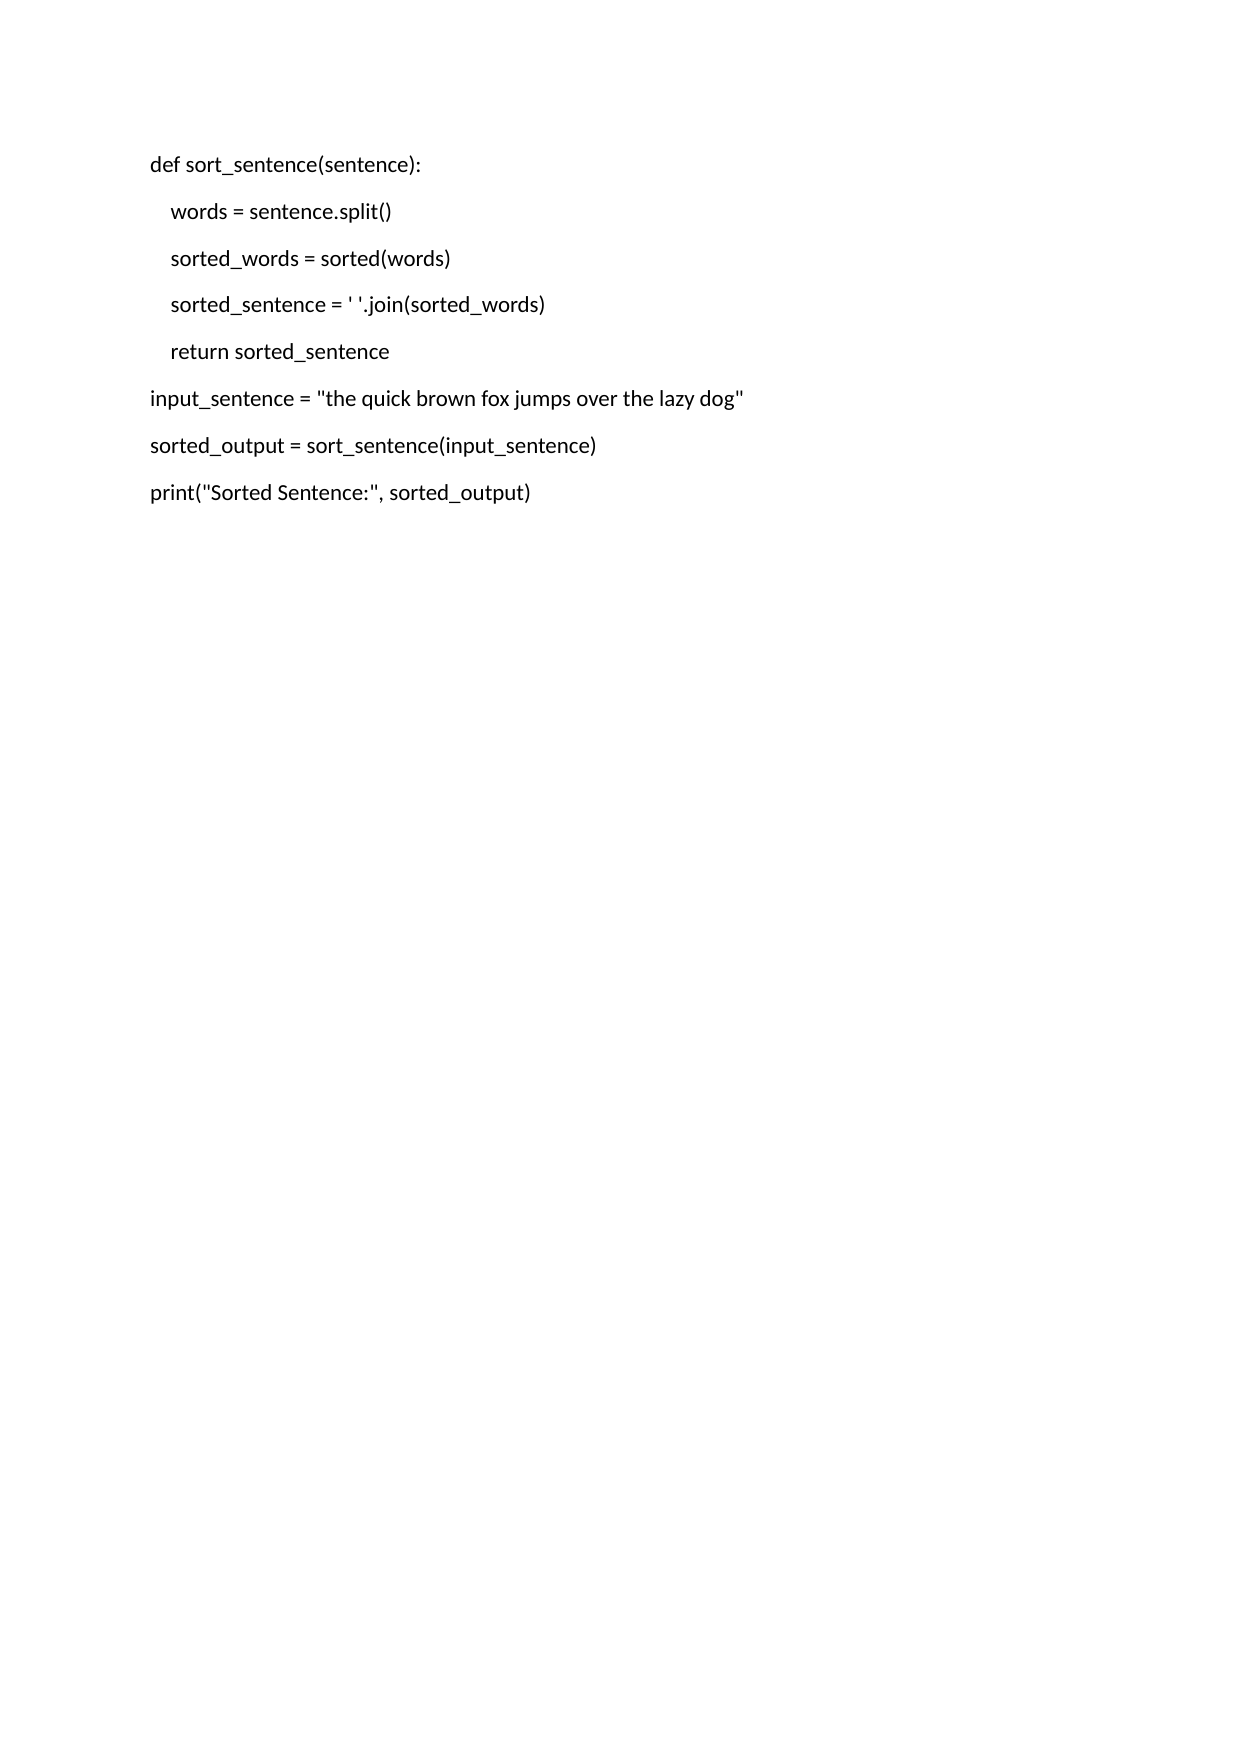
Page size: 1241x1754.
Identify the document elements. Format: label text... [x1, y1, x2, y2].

text input_sentence = "the quick brown fox jumps over the lazy dog" [150, 384, 1090, 412]
text print("Sorted Sentence:", sorted_output) [150, 478, 1090, 506]
text words = sentence.split() [150, 197, 1090, 225]
text sorted_sentence = ' '.join(sorted_words) [150, 291, 1090, 319]
text sorted_words = sorted(words) [150, 244, 1090, 272]
text sorted_output = sort_sentence(input_sentence) [150, 431, 1090, 459]
text def sort_sentence(sentence): [150, 150, 1090, 178]
text return sorted_sentence [150, 337, 1090, 366]
